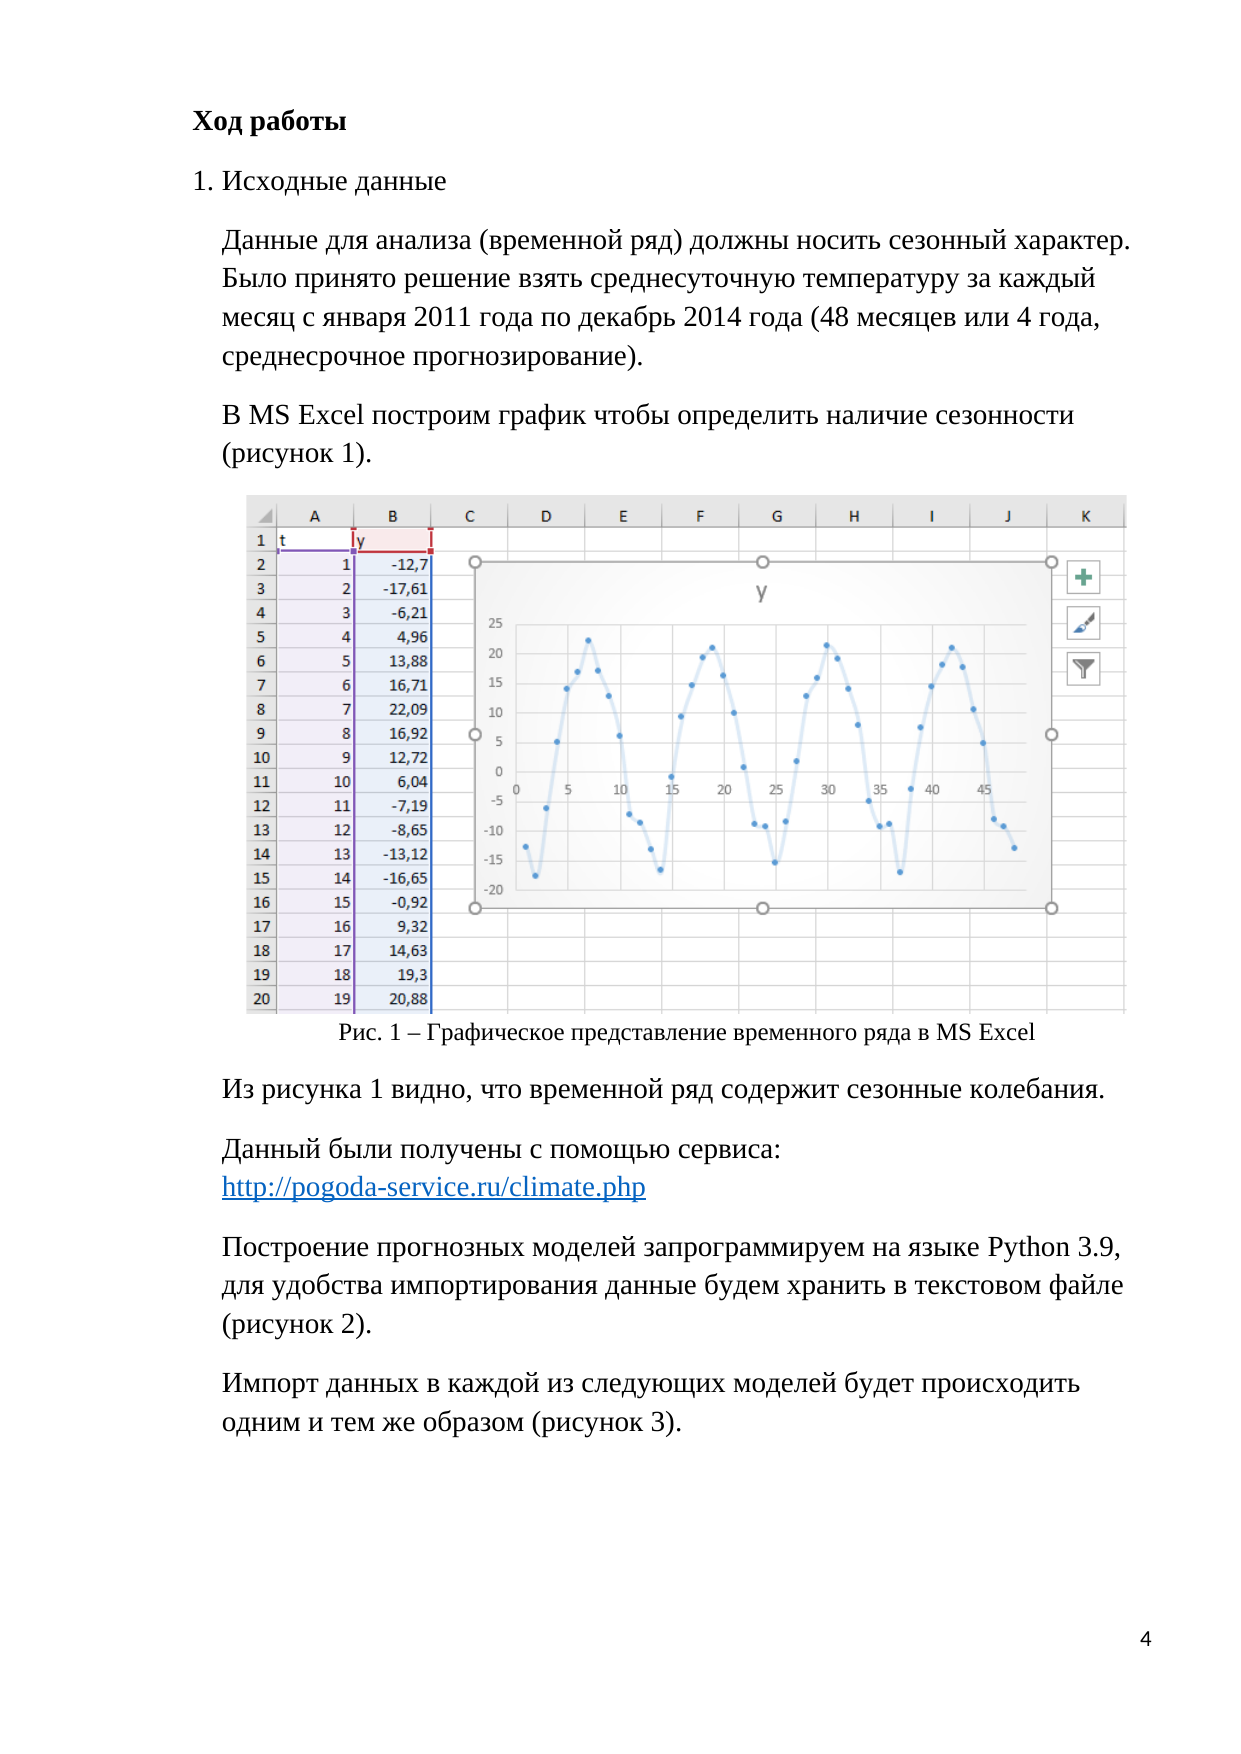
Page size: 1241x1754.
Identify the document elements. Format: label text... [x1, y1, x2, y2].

list Исходные данные [192, 163, 1152, 196]
text Данный были получены с помощью сервиса: http://pogoda-service.ru/climate.php [222, 1131, 1152, 1203]
text Импорт данных в каждой из следующих моделей будет происходить одним и тем же образом (рисунок 3). [222, 1365, 1152, 1437]
text В MS Excel построим график чтобы определить наличие сезонности (рисунок 1). [222, 397, 1152, 469]
text Из рисунка 1 видно, что временной ряд содержит сезонные колебания. [222, 1071, 1152, 1105]
text Данные для анализа (временной ряд) должны носить сезонный характер. Было принято решение взять среднесуточную температуру за каждый месяц с января 2011 года по декабрь 2014 года (48 месяцев или 4 года, среднесрочное прогнозирование). [222, 222, 1152, 371]
text Построение прогнозных моделей запрограммируем на языке Python 3.9, для удобства импортирования данные будем хранить в текстовом файле (рисунок 2). [222, 1229, 1152, 1339]
text Ход работы [118, 103, 1152, 137]
picture [246, 495, 1127, 1014]
